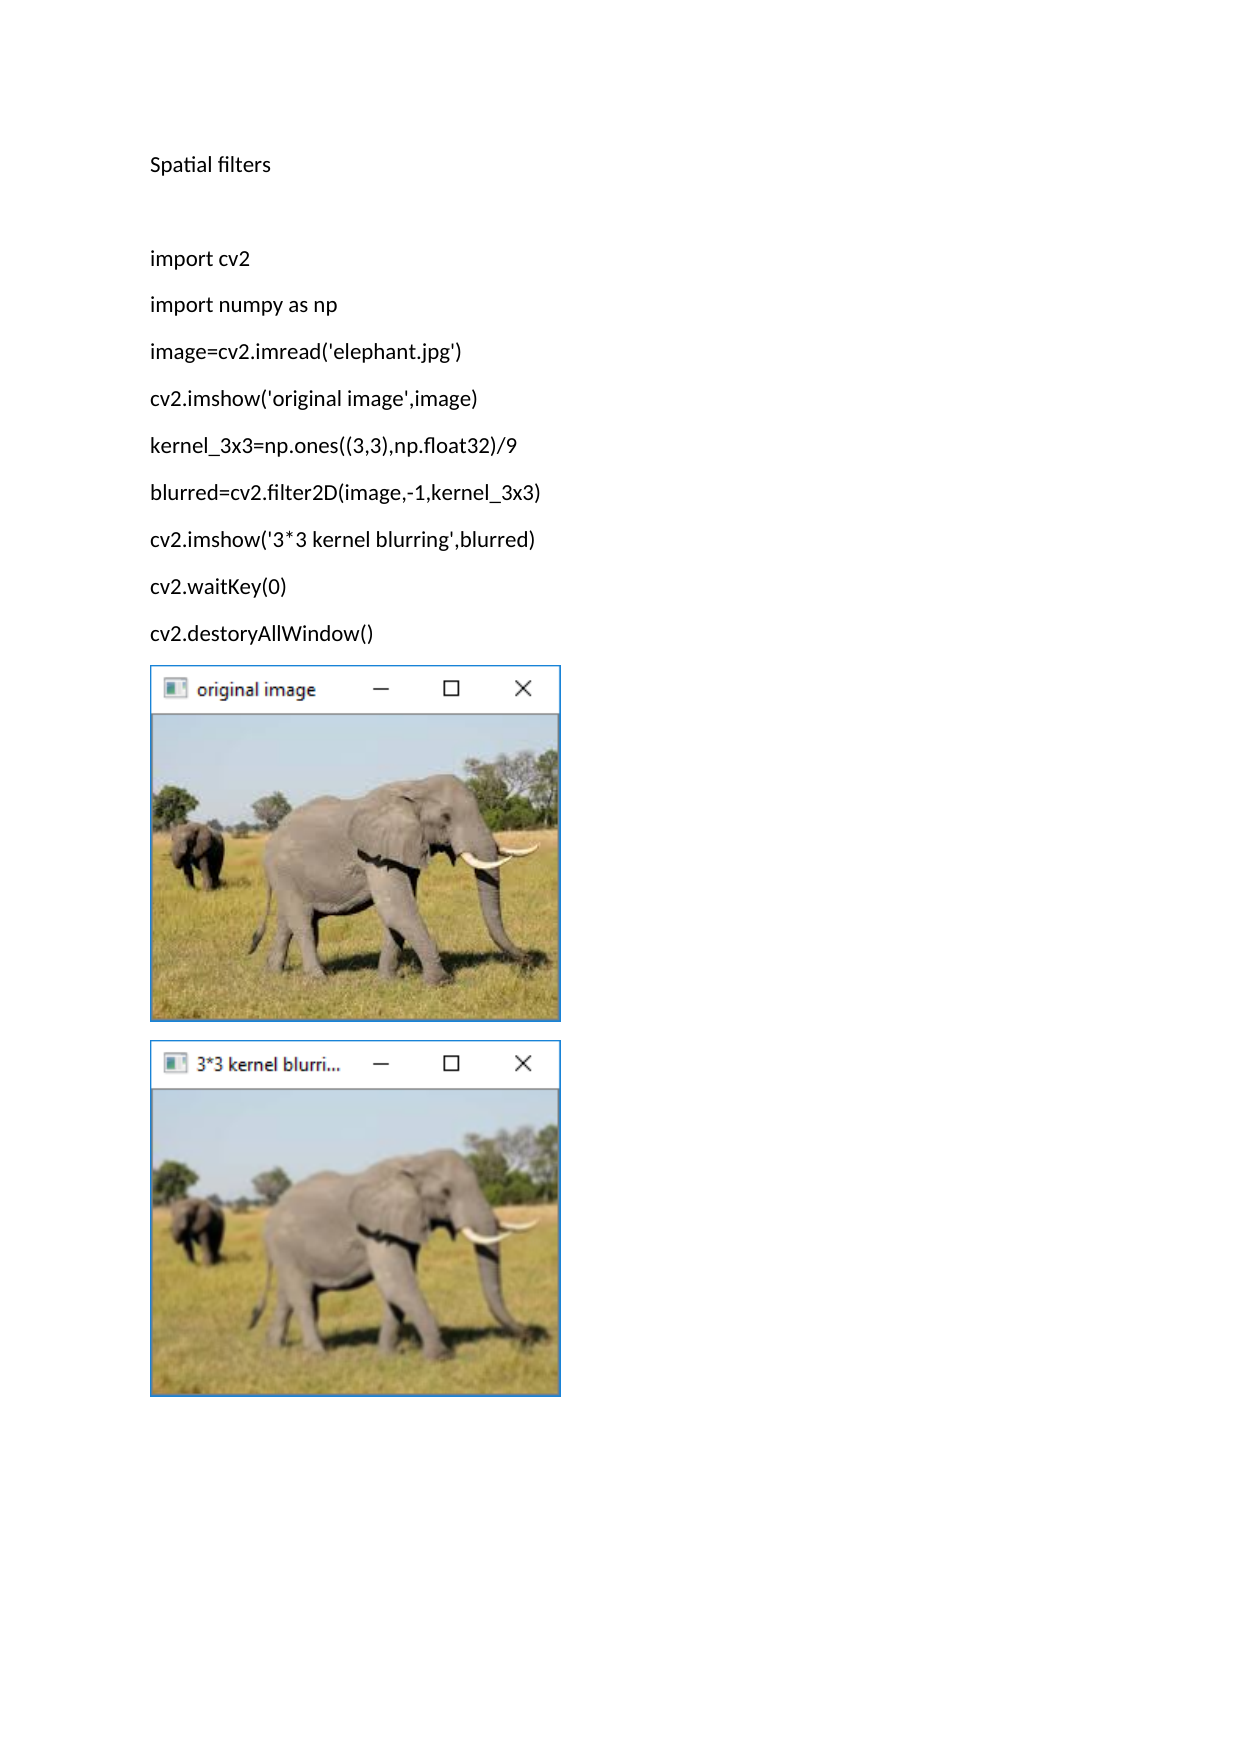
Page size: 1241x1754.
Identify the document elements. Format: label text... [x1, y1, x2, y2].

picture [150, 665, 561, 1022]
text cv2.waitKey(0) [150, 572, 1090, 600]
text kernel_3x3=np.ones((3,3),np.float32)/9 [150, 431, 1090, 459]
picture [150, 1040, 561, 1397]
text blurred=cv2.filter2D(image,-1,kernel_3x3) [150, 478, 1090, 506]
text import cv2 [150, 244, 1090, 272]
text Spatial filters [150, 150, 1090, 178]
text import numpy as np [150, 291, 1090, 319]
text image=cv2.imread('elephant.jpg') [150, 337, 1090, 366]
text cv2.destoryAllWindow() [150, 619, 1090, 647]
text cv2.imshow('3*3 kernel blurring',blurred) [150, 525, 1090, 553]
text cv2.imshow('original image',image) [150, 384, 1090, 412]
